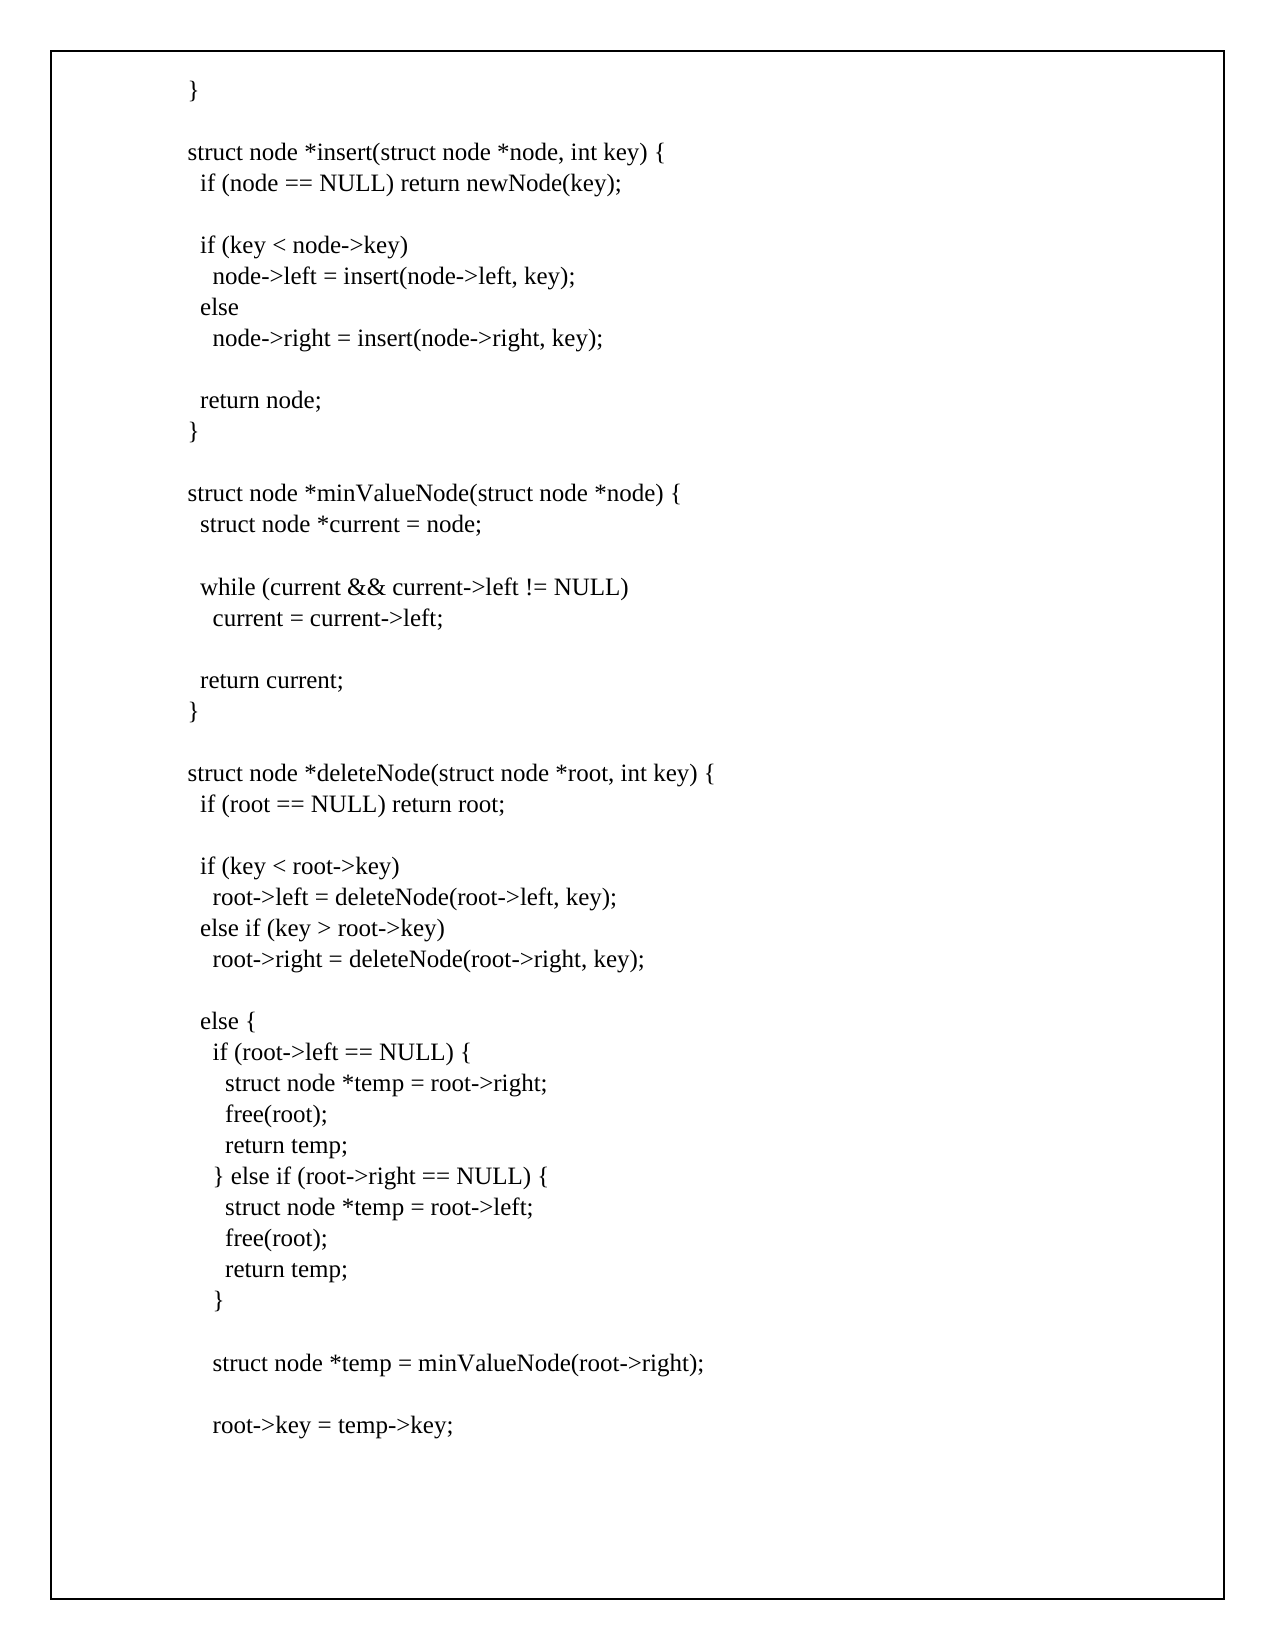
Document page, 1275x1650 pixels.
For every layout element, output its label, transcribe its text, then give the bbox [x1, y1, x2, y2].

text if (key < node->key) [187, 230, 1087, 259]
text struct node *temp = root->left; [187, 1192, 1087, 1221]
text return node; [187, 385, 1087, 414]
text node->right = insert(node->right, key); [187, 323, 1087, 352]
text root->right = deleteNode(root->right, key); [187, 944, 1087, 973]
text return current; [187, 665, 1087, 693]
text root->key = temp->key; [187, 1410, 1087, 1438]
text return temp; [187, 1254, 1087, 1283]
text struct node *temp = minValueNode(root->right); [187, 1348, 1087, 1376]
text root->left = deleteNode(root->left, key); [187, 882, 1087, 911]
text return temp; [187, 1130, 1087, 1159]
text } [187, 696, 1087, 724]
text struct node *current = node; [187, 509, 1087, 538]
text else { [187, 1006, 1087, 1035]
text node->left = insert(node->left, key); [187, 261, 1087, 290]
text current = current->left; [187, 603, 1087, 631]
text if (root->left == NULL) { [187, 1037, 1087, 1066]
text if (root == NULL) return root; [187, 789, 1087, 818]
text free(root); [187, 1223, 1087, 1252]
text else [187, 292, 1087, 321]
text struct node *insert(struct node *node, int key) { [187, 137, 1087, 166]
text while (current && current->left != NULL) [187, 572, 1087, 600]
text struct node *temp = root->right; [187, 1068, 1087, 1097]
text struct node *minValueNode(struct node *node) { [187, 478, 1087, 507]
text if (node == NULL) return newNode(key); [187, 168, 1087, 197]
text free(root); [187, 1099, 1087, 1128]
text else if (key > root->key) [187, 913, 1087, 942]
text } [187, 1286, 1087, 1314]
text struct node *deleteNode(struct node *root, int key) { [187, 758, 1087, 787]
text } else if (root->right == NULL) { [187, 1161, 1087, 1190]
text } [187, 416, 1087, 445]
text } [187, 75, 1087, 104]
text if (key < root->key) [187, 851, 1087, 880]
